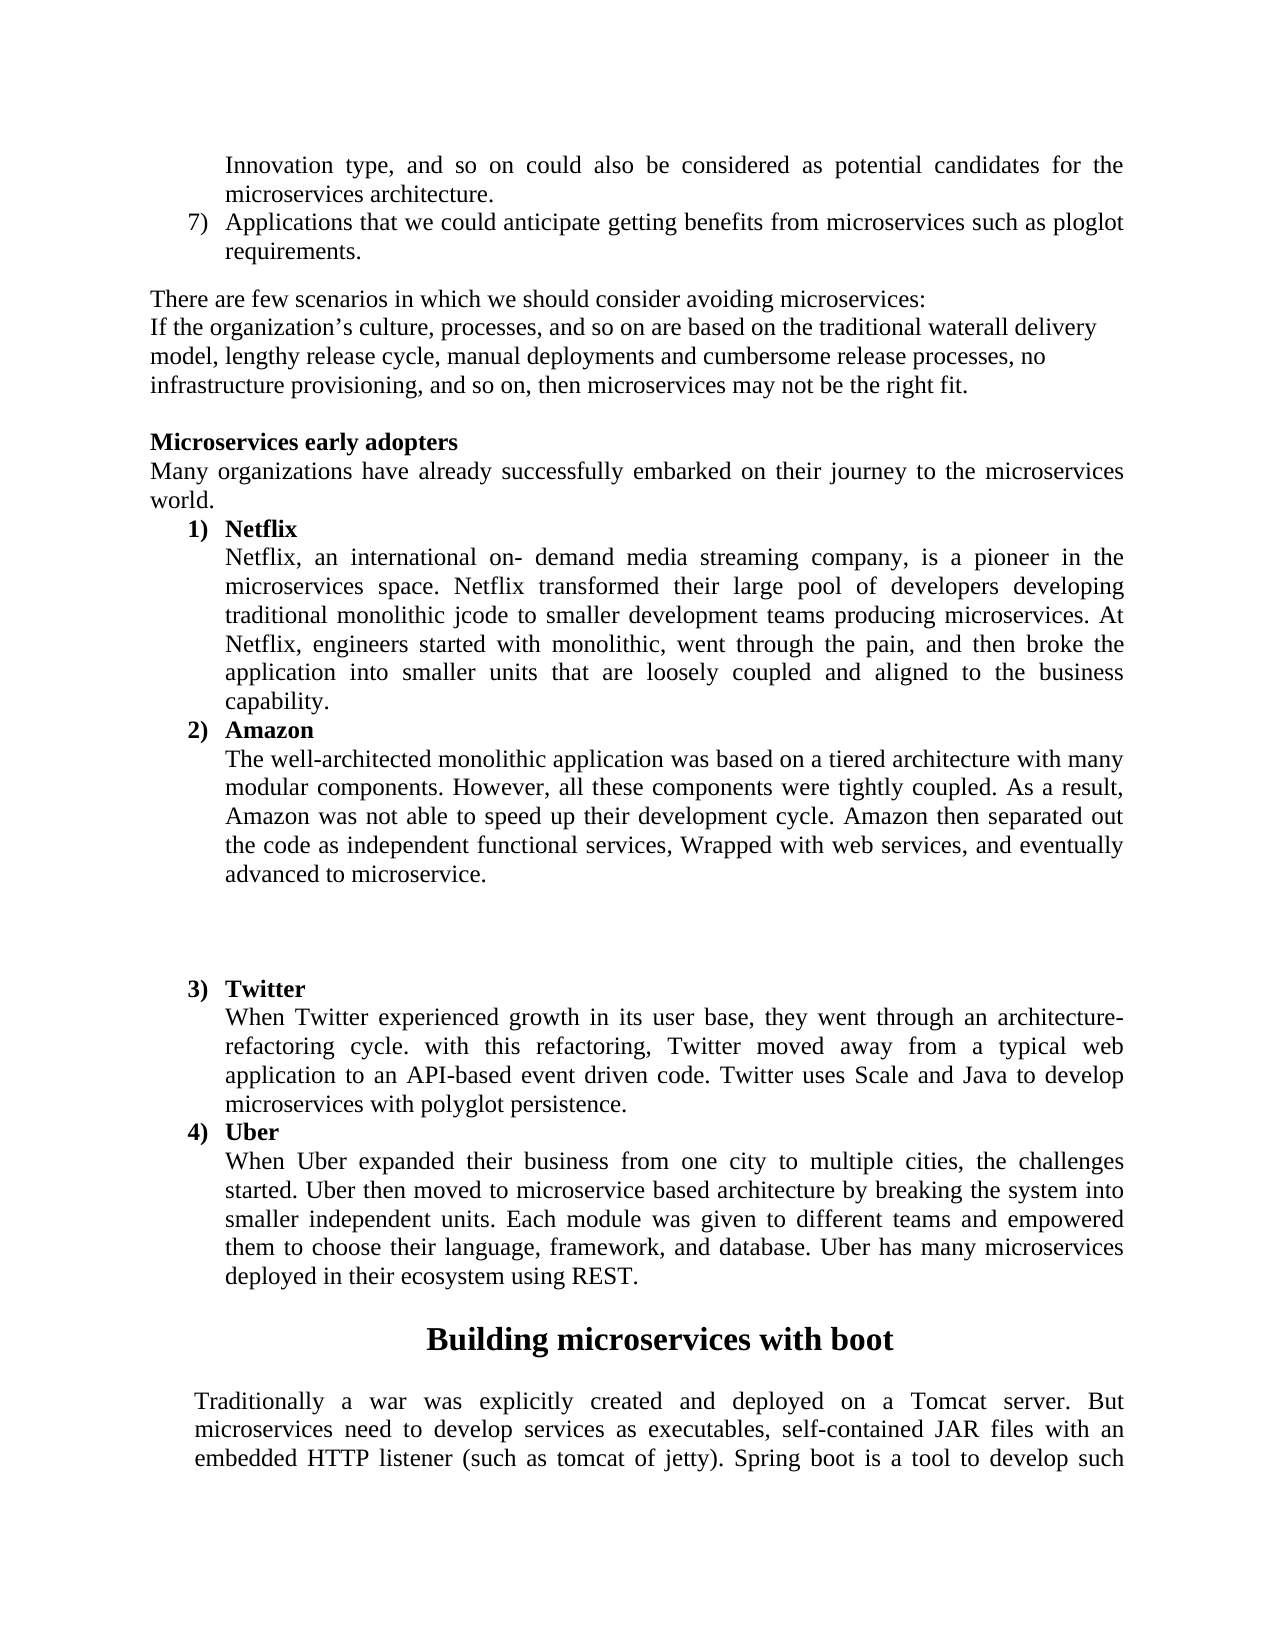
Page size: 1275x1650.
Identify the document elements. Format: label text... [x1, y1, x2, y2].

list When Uber expanded their business from one city to multiple cities, the challenges started. Uber then moved to microservice based architecture by breaking the system into smaller independent units. Each module was given to different teams and empowered them to choose their language, framework, and database. Uber has many microservices deployed in their ecosystem using REST. [225, 1146, 1125, 1290]
list Amazon [187, 715, 1125, 744]
list Building microservices with boot [195, 1319, 1125, 1357]
list The well-architected monolithic application was based on a tiered architecture with many modular components. However, all these components were tightly coupled. As a result, Amazon was not able to speed up their development cycle. Amazon then separated out the code as independent functional services, Wrapped with web services, and eventually advanced to microservice. [225, 744, 1125, 887]
text Microservices early adopters [150, 427, 1125, 456]
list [187, 150, 1125, 207]
list Uber [187, 1117, 1125, 1146]
list Twitter [187, 974, 1125, 1002]
list When Twitter experienced growth in its user base, they went through an architecture-refactoring cycle. with this refactoring, Twitter moved away from a typical web application to an API-based event driven code. Twitter uses Scale and Java to develop microservices with polyglot persistence. [225, 1002, 1125, 1117]
list Applications that we could anticipate getting benefits from microservices such as ploglot requirements. [187, 207, 1125, 265]
list Netflix [187, 514, 1125, 542]
text If the organization’s culture, processes, and so on are based on the traditional waterall delivery model, lengthy release cycle, manual deployments and cumbersome release processes, no infrastructure provisioning, and so on, then microservices may not be the right fit. [150, 312, 1125, 399]
text Many organizations have already successfully embarked on their journey to the microservices world. [150, 456, 1125, 514]
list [194, 1386, 1125, 1472]
list Netflix, an international on- demand media streaming company, is a pioneer in the microservices space. Netflix transformed their large pool of developers developing traditional monolithic jcode to smaller development teams producing microservices. At Netflix, engineers started with monolithic, went through the pain, and then broke the application into smaller units that are loosely coupled and aligned to the business capability. [225, 542, 1125, 715]
text There are few scenarios in which we should consider avoiding microservices: [150, 284, 1125, 312]
